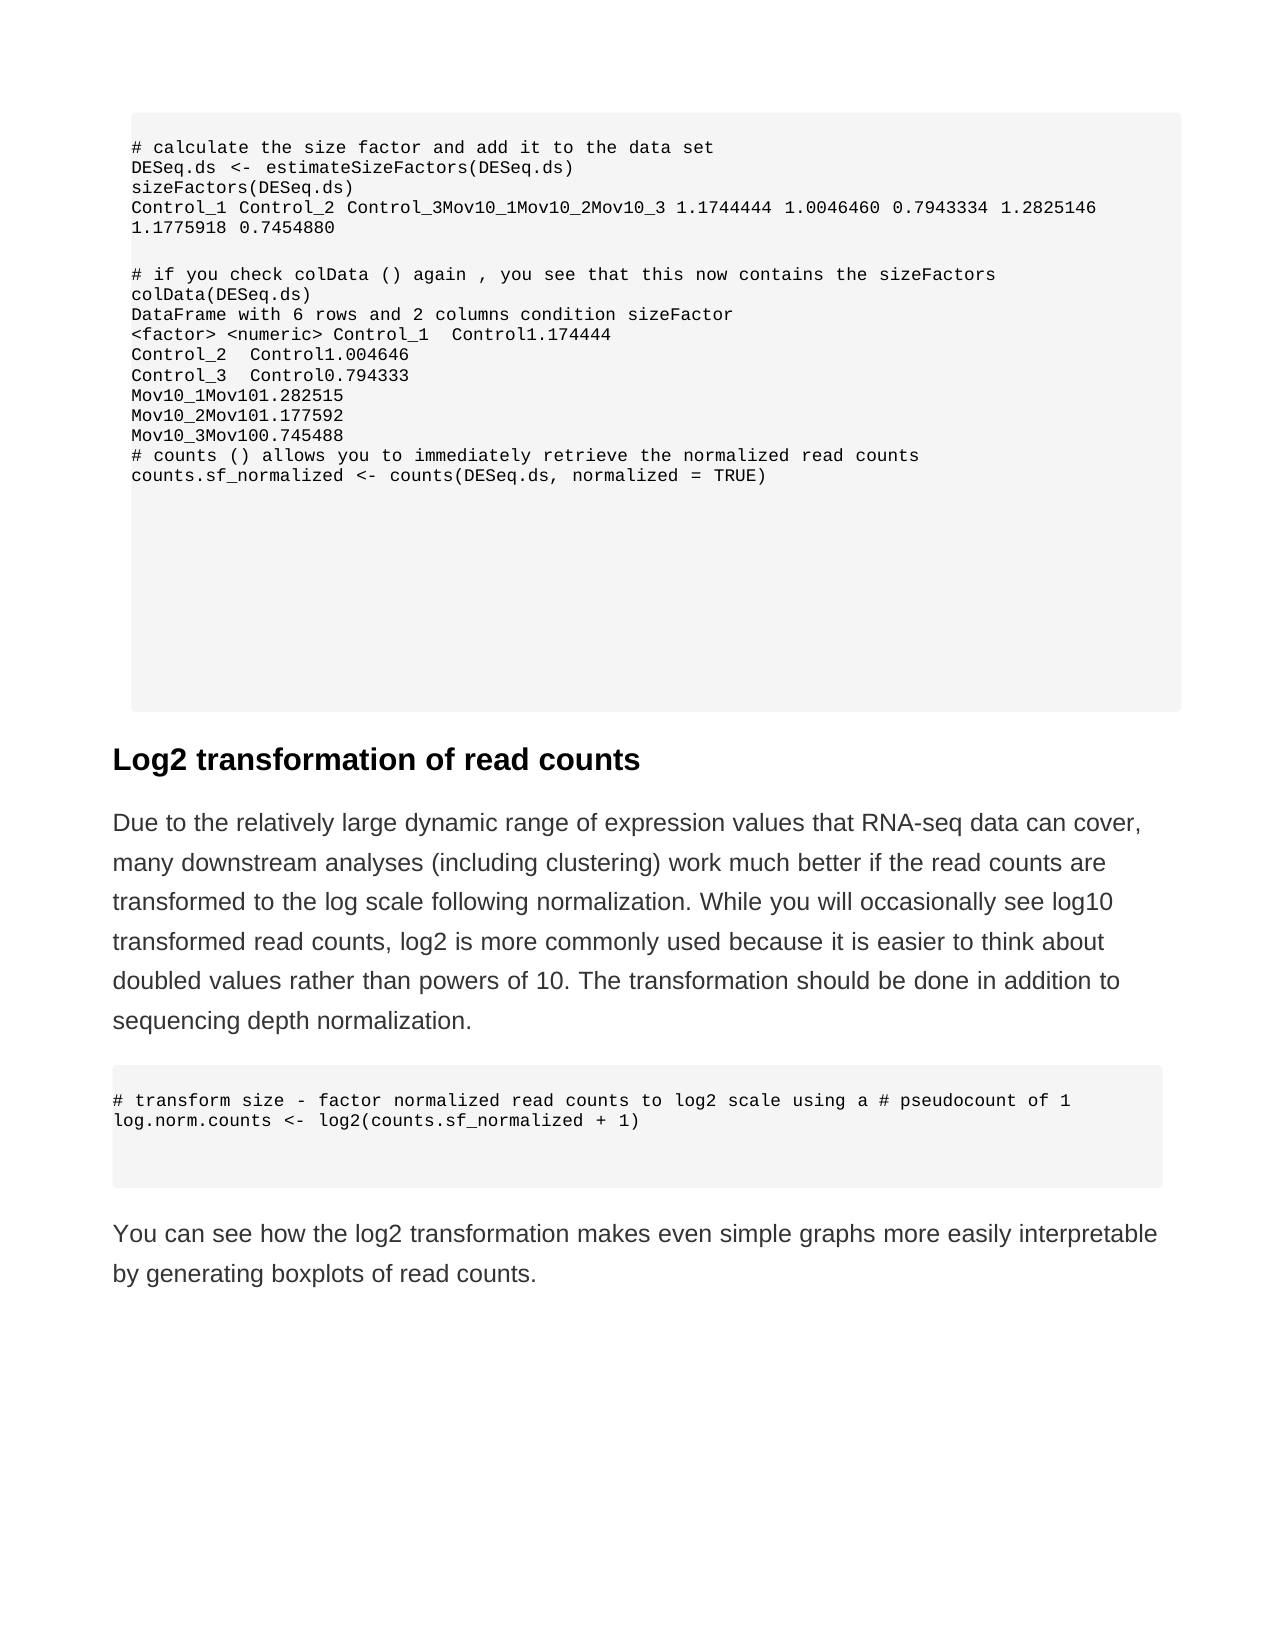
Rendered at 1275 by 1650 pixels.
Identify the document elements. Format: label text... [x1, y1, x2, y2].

text Due to the relatively large dynamic range of expression values that RNA-seq data can cover, many downstream analyses (including clustering) work much better if the read counts are transformed to the log scale following normalization. While you will occasionally see log10 transformed read counts, log2 is more commonly used because it is easier to think about doubled values rather than powers of 10. The transformation should be done in addition to sequencing depth normalization. [112, 808, 1148, 1035]
text You can see how the log2 transformation makes even simple graphs more easily interpretable by generating boxplots of read counts. [112, 1219, 1163, 1287]
subtitle Log2 transformation of read counts [112, 741, 1239, 777]
